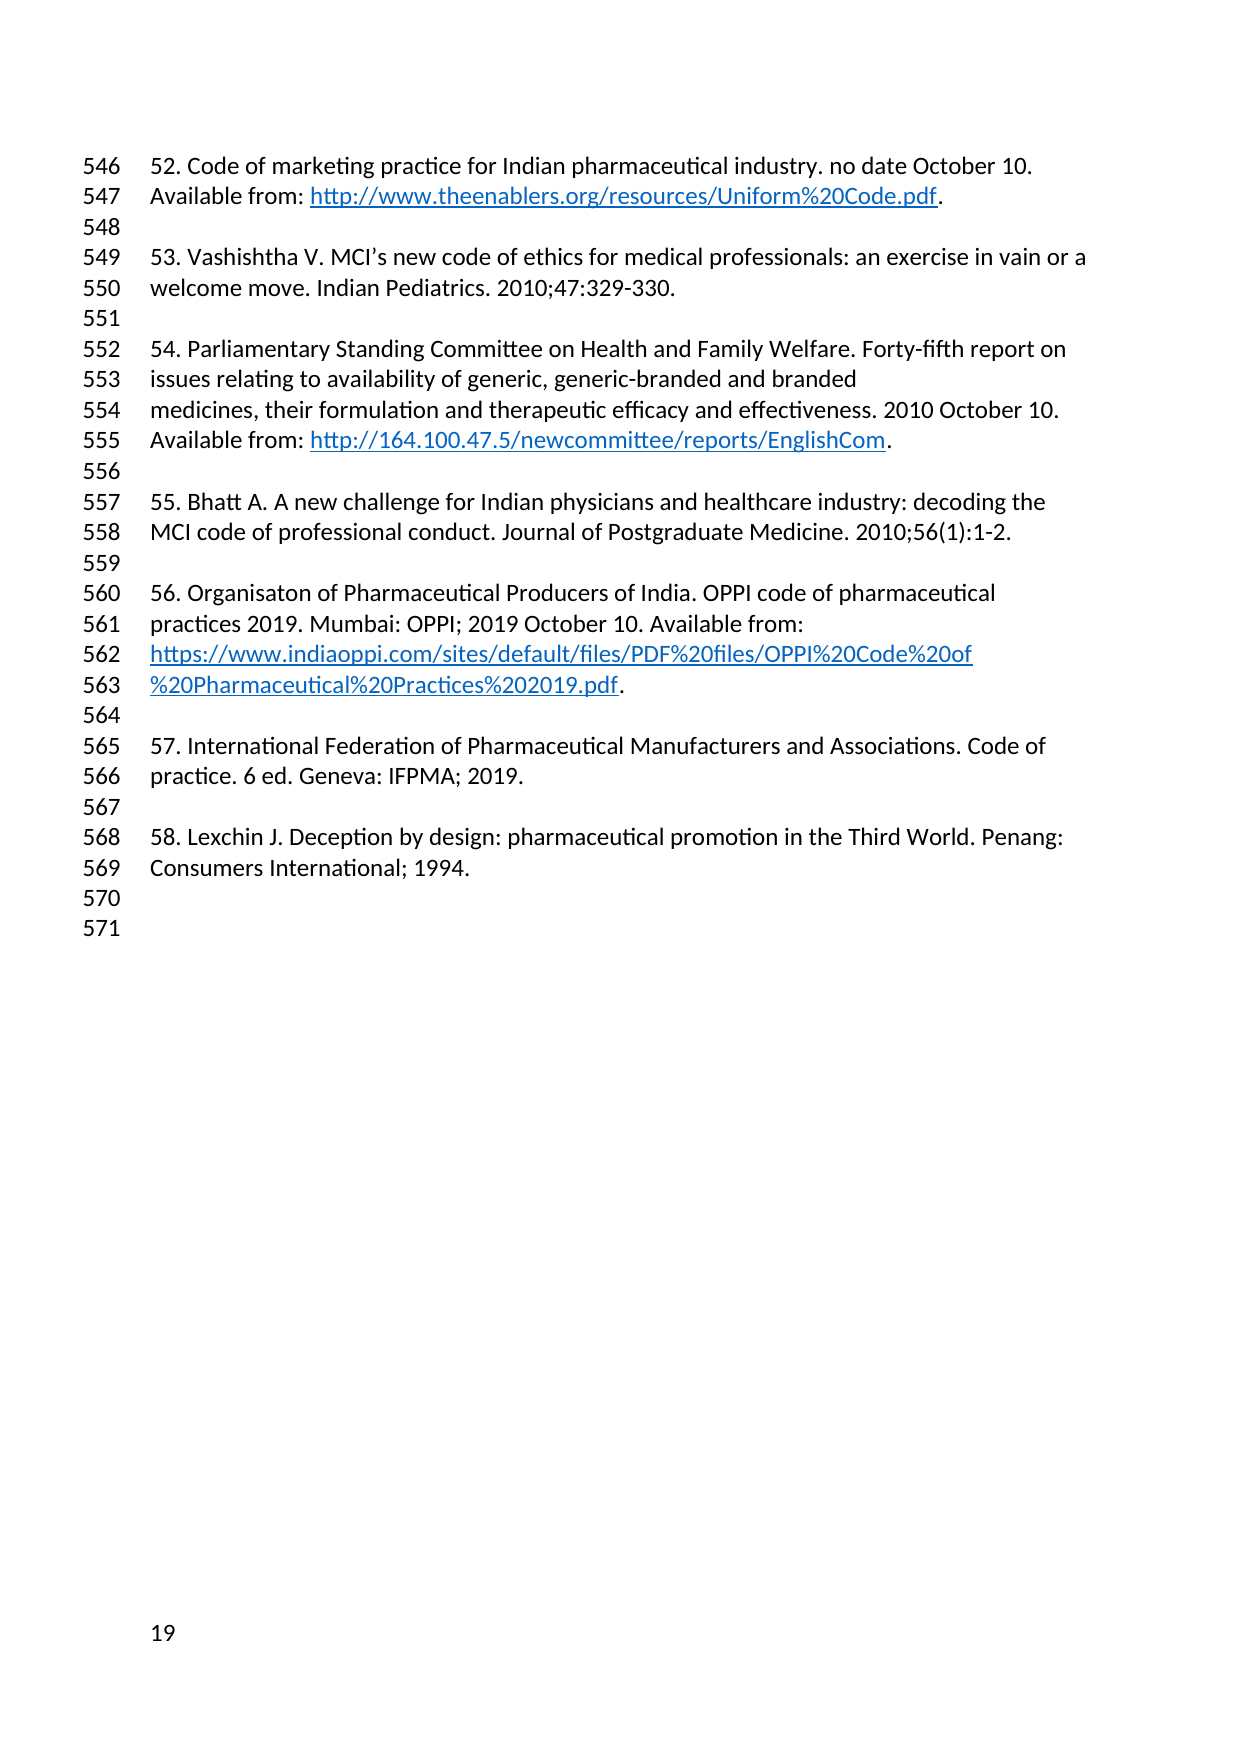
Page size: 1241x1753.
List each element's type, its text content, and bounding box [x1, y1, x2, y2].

text 58. Lexchin J. Deception by design: pharmaceutical promotion in the Third World. Penang: Consumers International; 1994. [150, 821, 1090, 882]
text 54. Parliamentary Standing Committee on Health and Family Welfare. Forty-fifth report on issues relating to availability of generic, generic-branded and branded [150, 333, 1090, 394]
text 52. Code of marketing practice for Indian pharmaceutical industry. no date October 10. Available from: http://www.theenablers.org/resources/Uniform%20Code.pdf. [150, 150, 1090, 211]
text 53. Vashishtha V. MCI’s new code of ethics for medical professionals: an exercise in vain or a welcome move. Indian Pediatrics. 2010;47:329-330. [150, 242, 1090, 303]
text 55. Bhatt A. A new challenge for Indian physicians and healthcare industry: decoding the MCI code of professional conduct. Journal of Postgraduate Medicine. 2010;56(1):1-2. [150, 486, 1090, 547]
text 56. Organisaton of Pharmaceutical Producers of India. OPPI code of pharmaceutical practices 2019. Mumbai: OPPI; 2019 October 10. Available from: https://www.indiaoppi.com/sites/default/files/PDF%20files/OPPI%20Code%20of%20Pharmaceutical%20Practices%202019.pdf. [150, 577, 1090, 699]
text medicines, their formulation and therapeutic efficacy and effectiveness. 2010 October 10. Available from: http://164.100.47.5/newcommittee/reports/EnglishCom. [150, 394, 1090, 455]
text 57. International Federation of Pharmaceutical Manufacturers and Associations. Code of practice. 6 ed. Geneva: IFPMA; 2019. [150, 730, 1090, 791]
